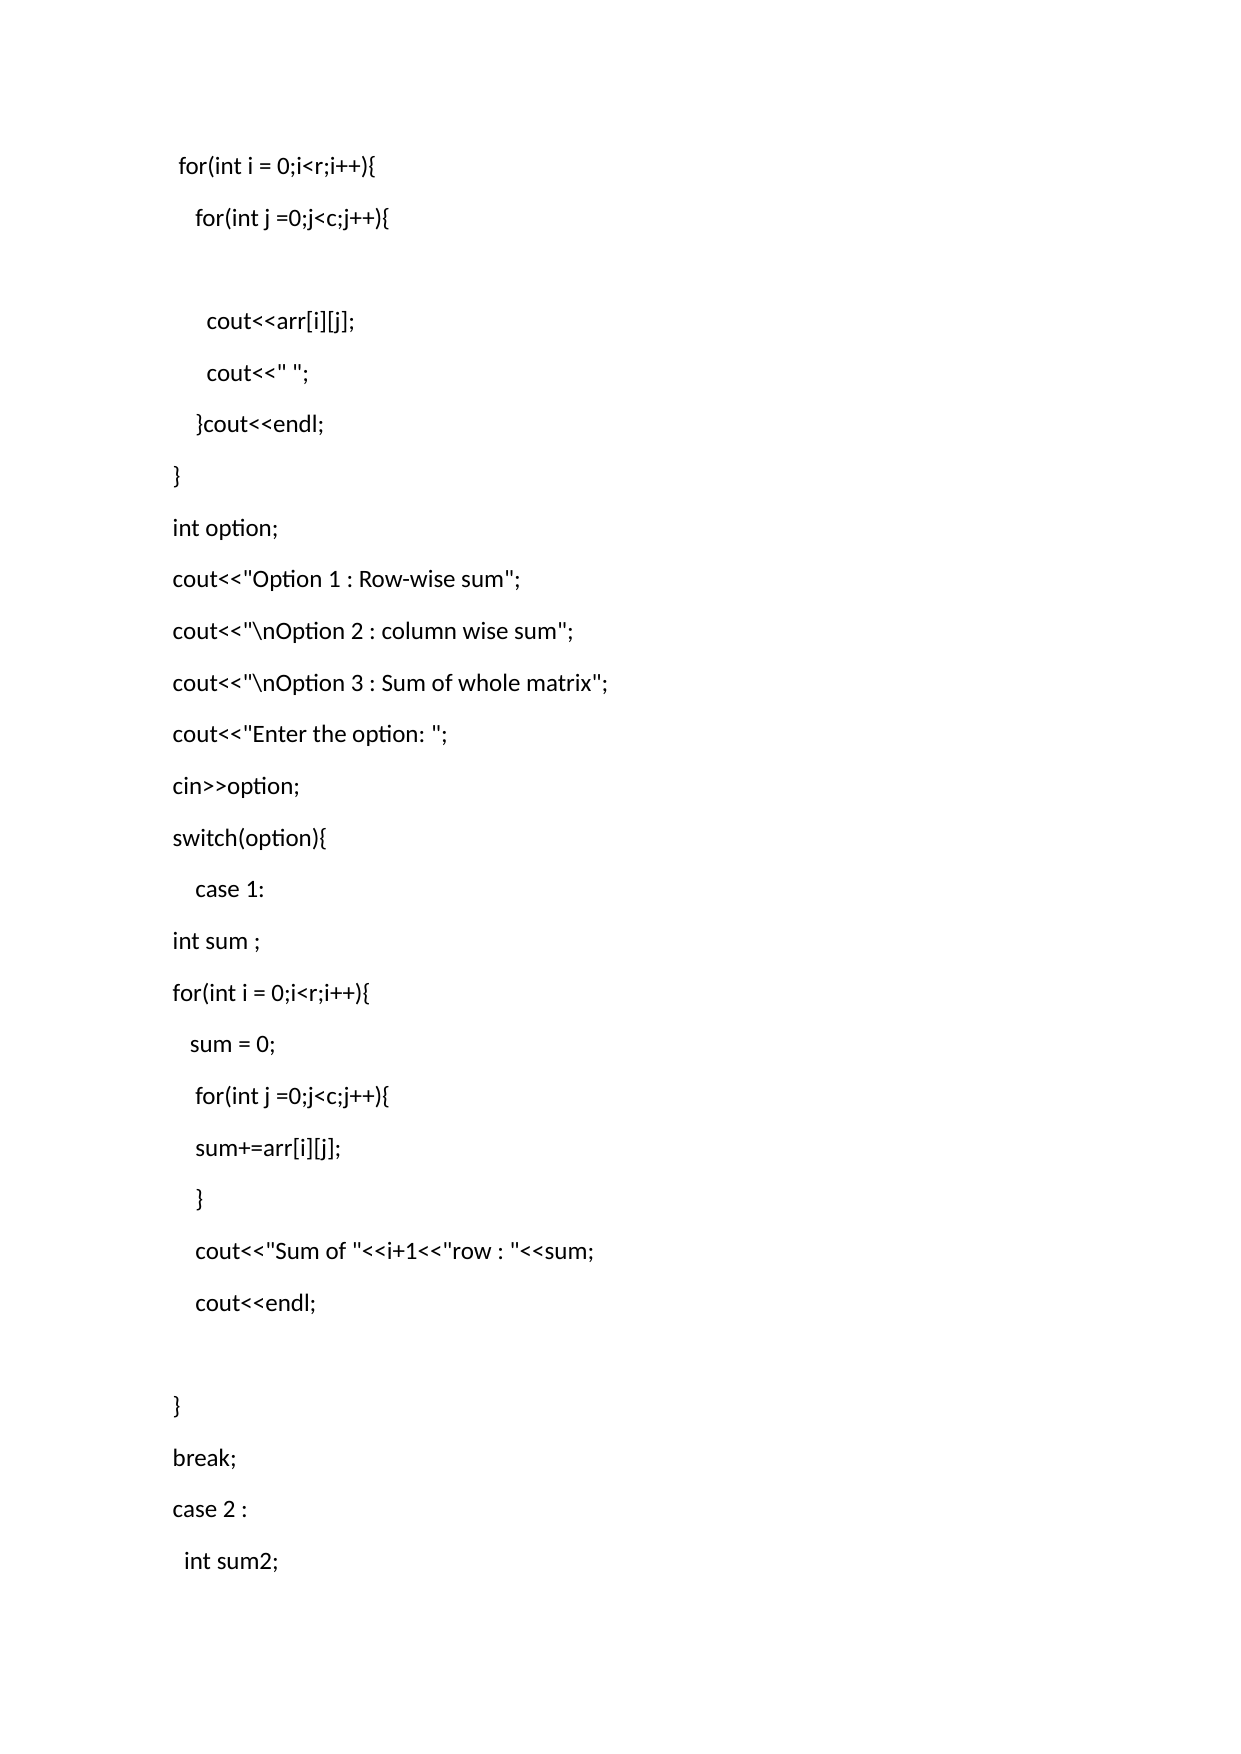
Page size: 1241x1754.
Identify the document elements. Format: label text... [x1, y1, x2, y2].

text cout<<arr[i][j]; [150, 305, 1090, 336]
text int option; [150, 512, 1090, 542]
text cout<<"\nOption 3 : Sum of whole matrix"; [150, 667, 1090, 697]
text case 2 : [150, 1493, 1090, 1524]
text case 1: [150, 873, 1090, 904]
text for(int i = 0;i<r;i++){ [150, 977, 1090, 1007]
text }cout<<endl; [150, 408, 1090, 439]
text } [150, 1183, 1090, 1214]
text cout<<" "; [150, 357, 1090, 387]
text cout<<"Enter the option: "; [150, 718, 1090, 749]
text sum = 0; [150, 1028, 1090, 1059]
text break; [150, 1442, 1090, 1472]
text for(int i = 0;i<r;i++){ [150, 150, 1090, 181]
text cout<<"Sum of "<<i+1<<"row : "<<sum; [150, 1235, 1090, 1266]
text for(int j =0;j<c;j++){ [150, 1080, 1090, 1111]
text cin>>option; [150, 770, 1090, 801]
text int sum ; [150, 925, 1090, 956]
text int sum2; [150, 1545, 1090, 1576]
text cout<<"Option 1 : Row-wise sum"; [150, 563, 1090, 594]
text cout<<"\nOption 2 : column wise sum"; [150, 615, 1090, 646]
text cout<<endl; [150, 1287, 1090, 1317]
text } [150, 460, 1090, 491]
text } [150, 1390, 1090, 1421]
text for(int j =0;j<c;j++){ [150, 202, 1090, 232]
text switch(option){ [150, 822, 1090, 852]
text sum+=arr[i][j]; [150, 1132, 1090, 1162]
